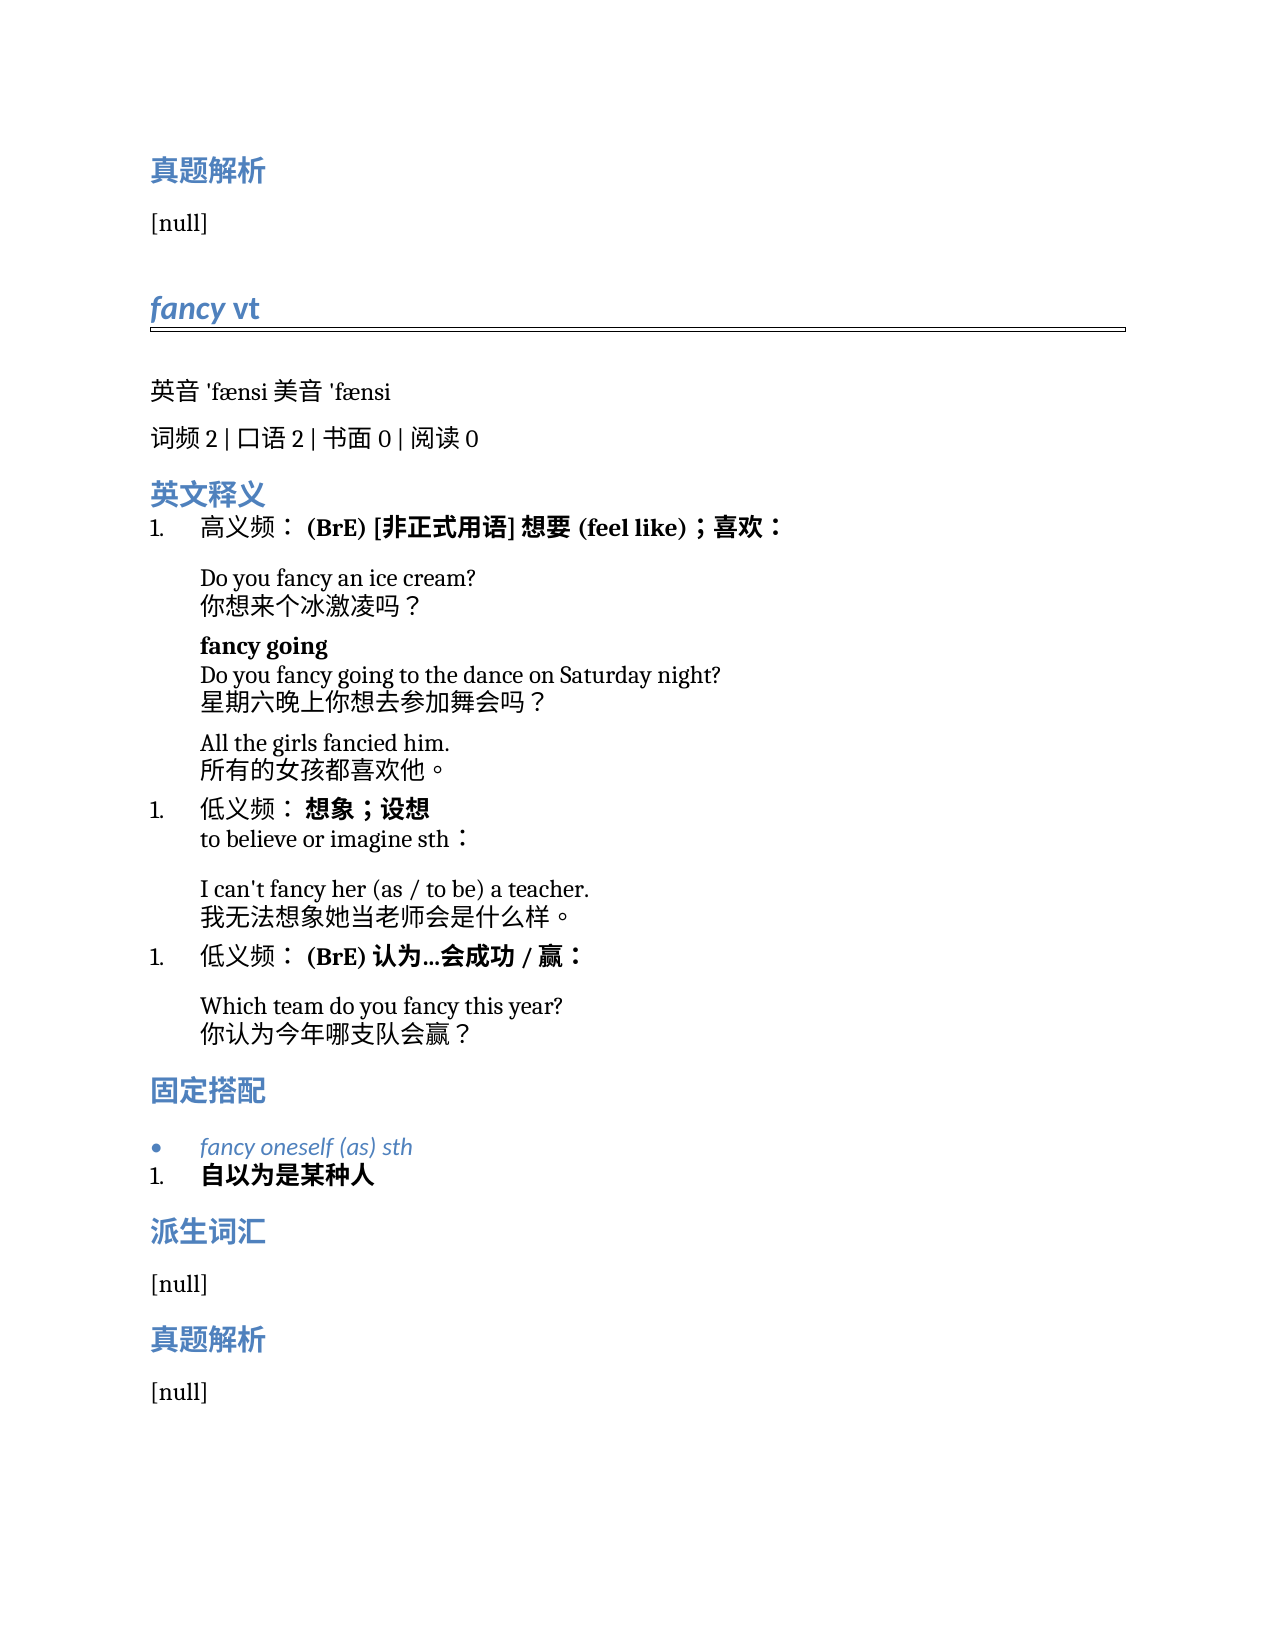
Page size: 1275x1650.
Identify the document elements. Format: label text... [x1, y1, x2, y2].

list 自以为是某种人 [150, 1162, 1125, 1190]
text Which team do you fancy this year? 你认为今年哪支队会赢？ [200, 992, 1075, 1050]
text Do you fancy an ice cream? 你想来个冰激凌吗？ [200, 564, 1075, 621]
subtitle fancy oneself (as) sth [150, 1131, 1125, 1162]
text fancy going Do you fancy going to the dance on Saturday night? 星期六晚上你想去参加舞会吗？ [200, 632, 1075, 718]
text 英音 'fænsi 美音 'fænsi [150, 377, 1125, 406]
subtitle 英文释义 [150, 474, 1125, 514]
subtitle 真题解析 [150, 1319, 1125, 1359]
list 低义频： (BrE) 认为...会成功 / 赢： [150, 943, 1125, 971]
text 词频 2 | 口语 2 | 书面 0 | 阅读 0 [150, 425, 1125, 454]
subtitle 派生词汇 [150, 1211, 1125, 1251]
text All the girls fancied him. 所有的女孩都喜欢他。 [200, 728, 1075, 786]
text [null] [150, 208, 1125, 237]
list 低义频： 想象；设想 to believe or imagine sth： [150, 796, 1125, 854]
text [null] [150, 1269, 1125, 1298]
text [null] [150, 1378, 1125, 1406]
subtitle fancy vt [150, 287, 1125, 327]
subtitle 真题解析 [150, 150, 1125, 190]
subtitle 固定搭配 [150, 1071, 1125, 1110]
text I can't fancy her (as / to be) a teacher. 我无法想象她当老师会是什么样。 [200, 875, 1075, 932]
list 高义频： (BrE) [非正式用语] 想要 (feel like)；喜欢： [150, 514, 1125, 543]
